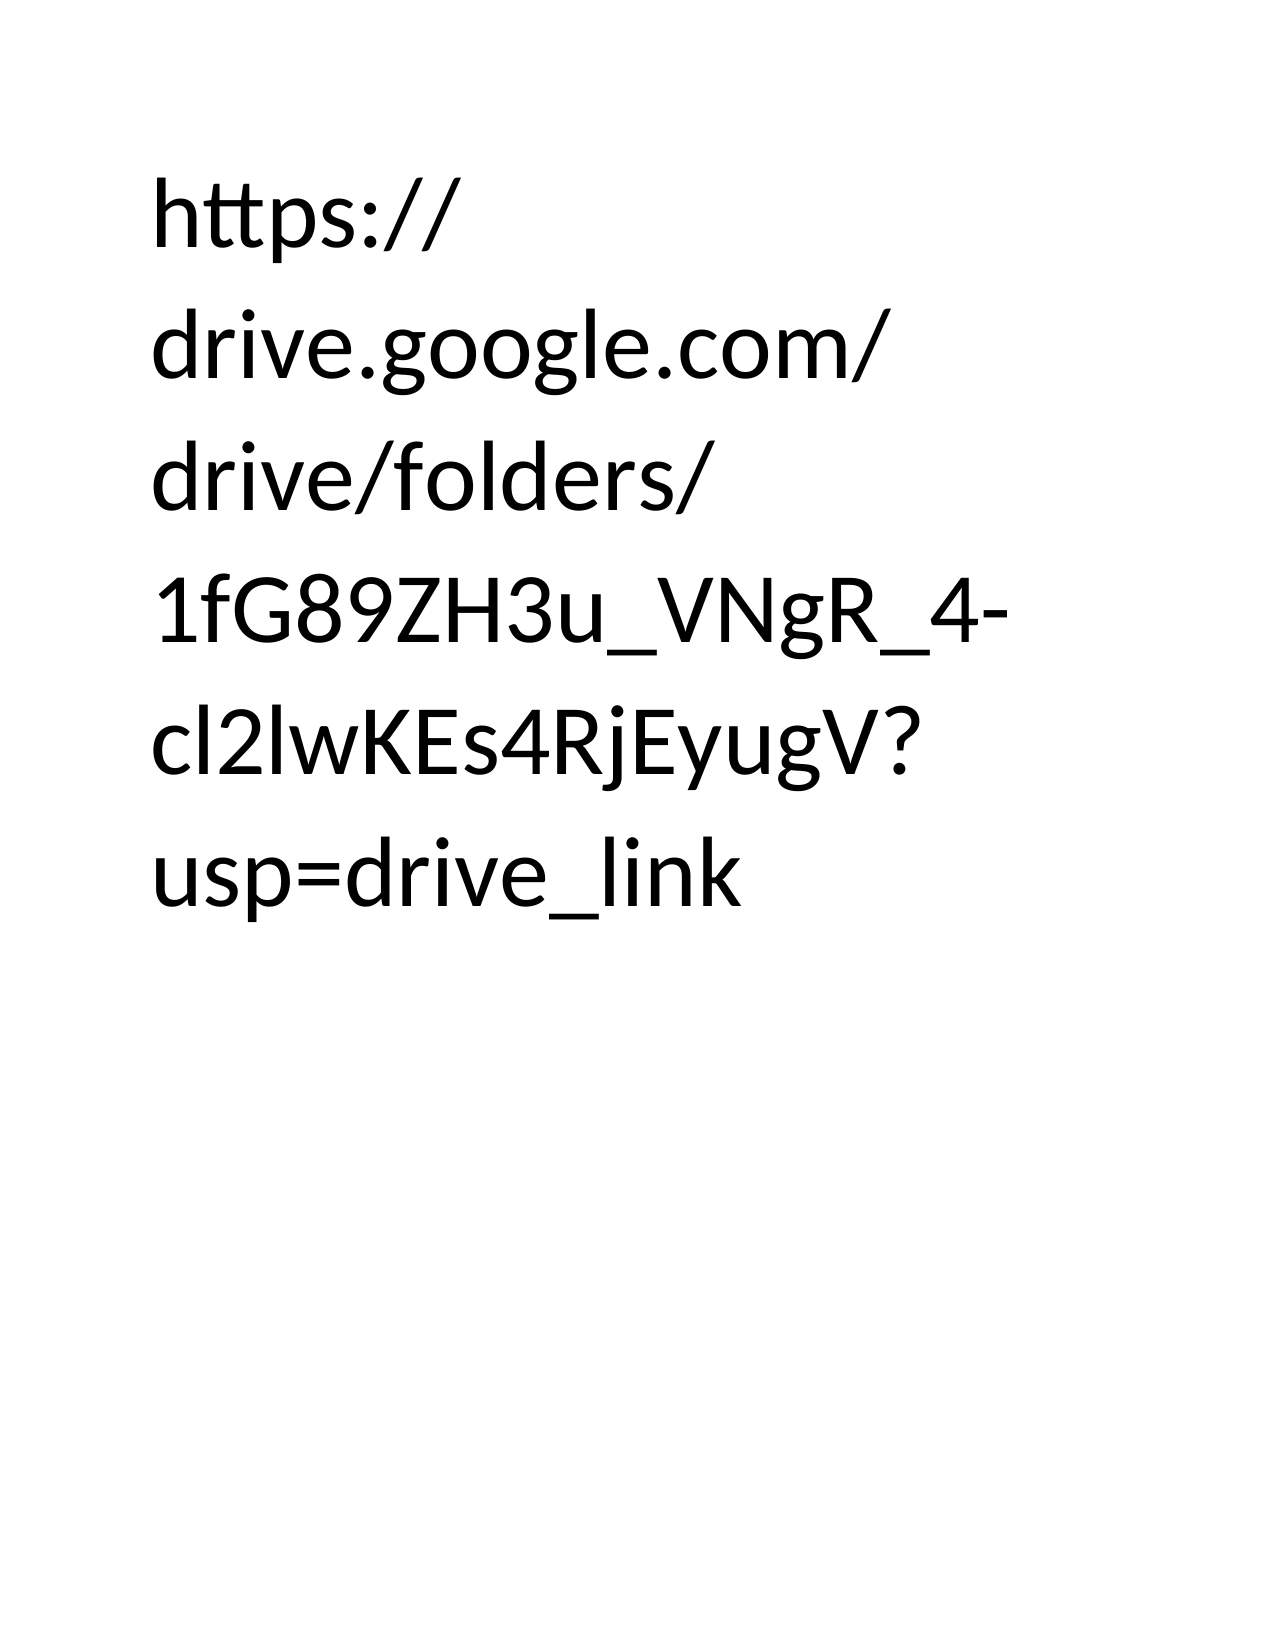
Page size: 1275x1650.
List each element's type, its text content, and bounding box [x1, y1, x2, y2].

text https://drive.google.com/drive/folders/1fG89ZH3u_VNgR_4-cl2lwKEs4RjEyugV?usp=drive_link [150, 150, 1125, 931]
